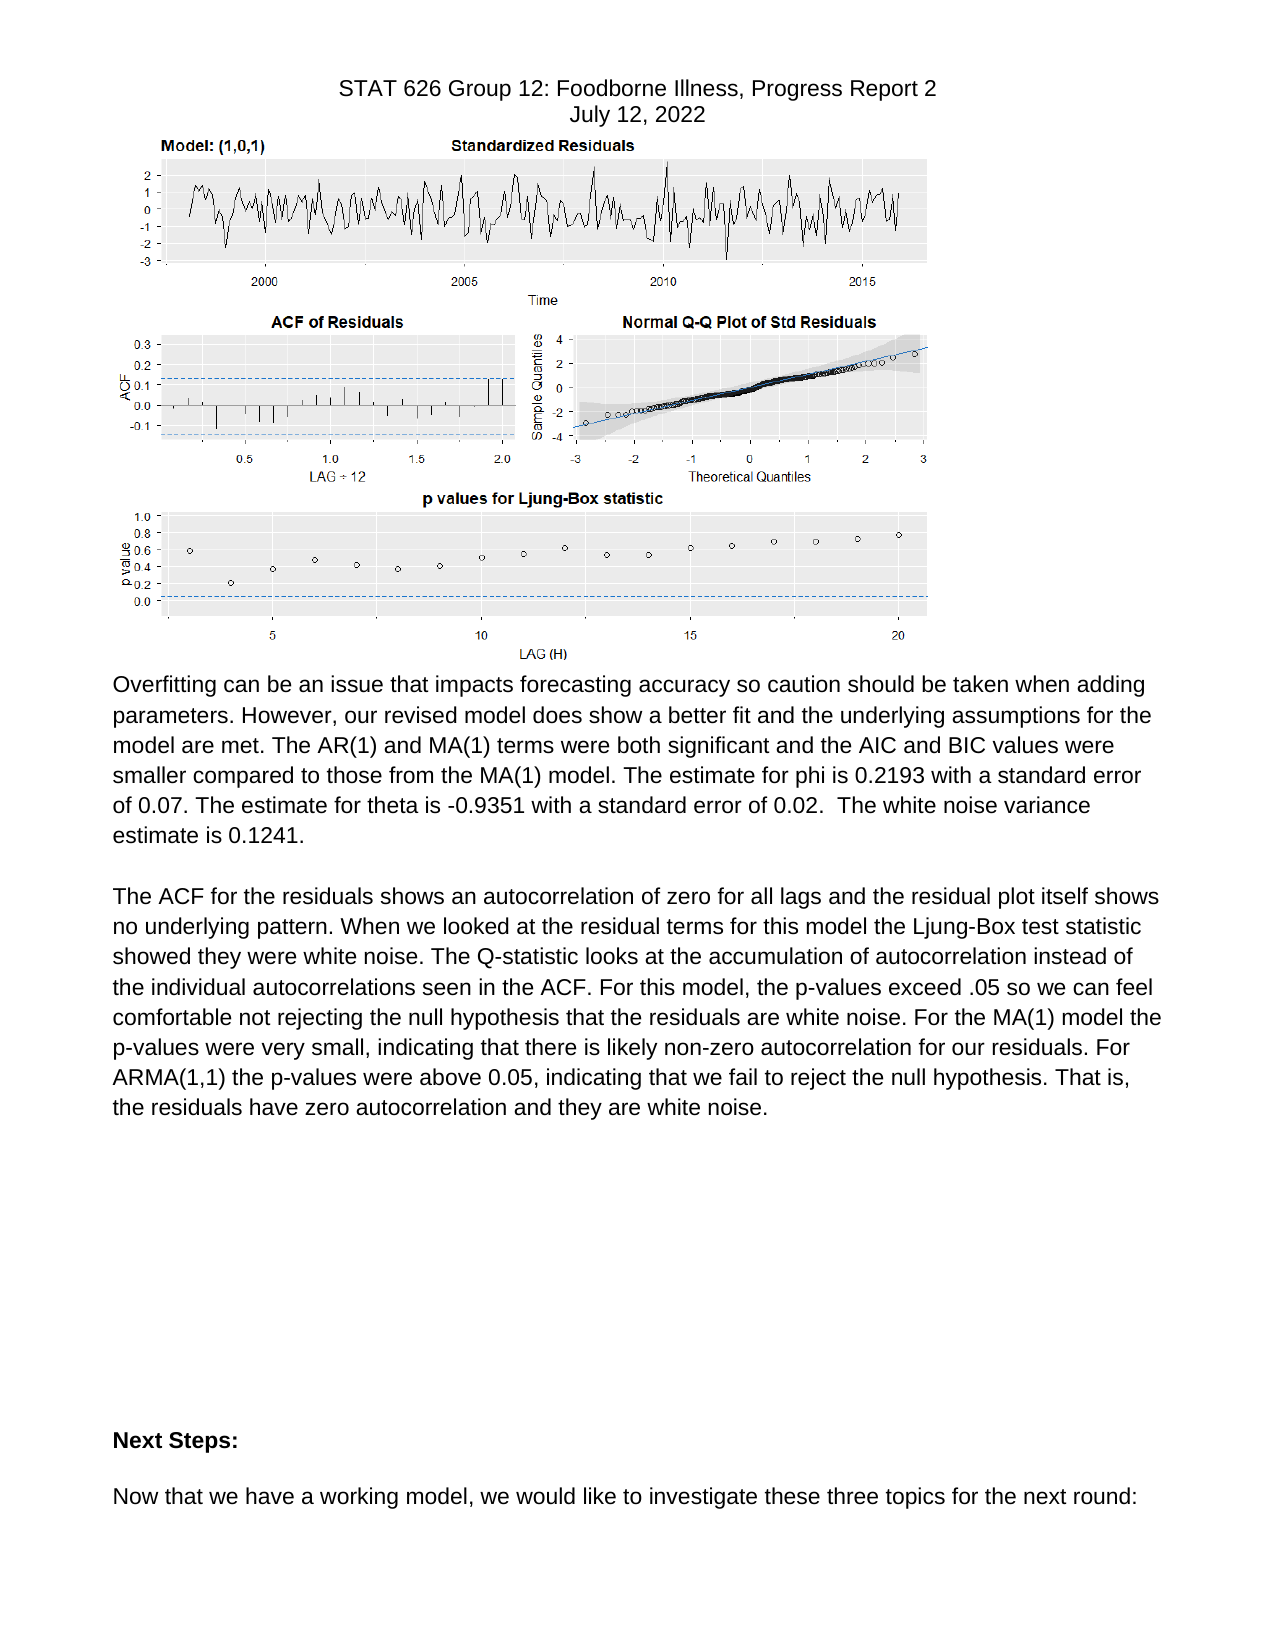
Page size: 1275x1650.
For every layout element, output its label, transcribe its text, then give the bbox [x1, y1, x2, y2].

picture [115, 130, 939, 660]
text The ACF for the residuals shows an autocorrelation of zero for all lags and the residual plot itself shows no underlying pattern. When we looked at the residual terms for this model the Ljung-Box test statistic showed they were white noise. The Q-statistic looks at the accumulation of autocorrelation instead of the individual autocorrelations seen in the ACF. For this model, the p-values exceed .05 so we can feel comfortable not rejecting the null hypothesis that the residuals are white noise. For the MA(1) model the p-values were very small, indicating that there is likely non-zero autocorrelation for our residuals. For ARMA(1,1) the p-values were above 0.05, indicating that we fail to reject the null hypothesis. That is, the residuals have zero autocorrelation and they are white noise. [112, 883, 1162, 1121]
text Next Steps: [112, 1427, 1162, 1453]
text Overfitting can be an issue that impacts forecasting accuracy so caution should be taken when adding parameters. However, our revised model does show a better fit and the underlying assumptions for the model are met. The AR(1) and MA(1) terms were both significant and the AIC and BIC values were smaller compared to those from the MA(1) model. The estimate for phi is 0.2193 with a standard error of 0.07. The estimate for theta is -0.9351 with a standard error of 0.02. The white noise variance estimate is 0.1241. [112, 671, 1162, 849]
text Now that we have a working model, we would like to investigate these three topics for the next round: [112, 1483, 1162, 1509]
